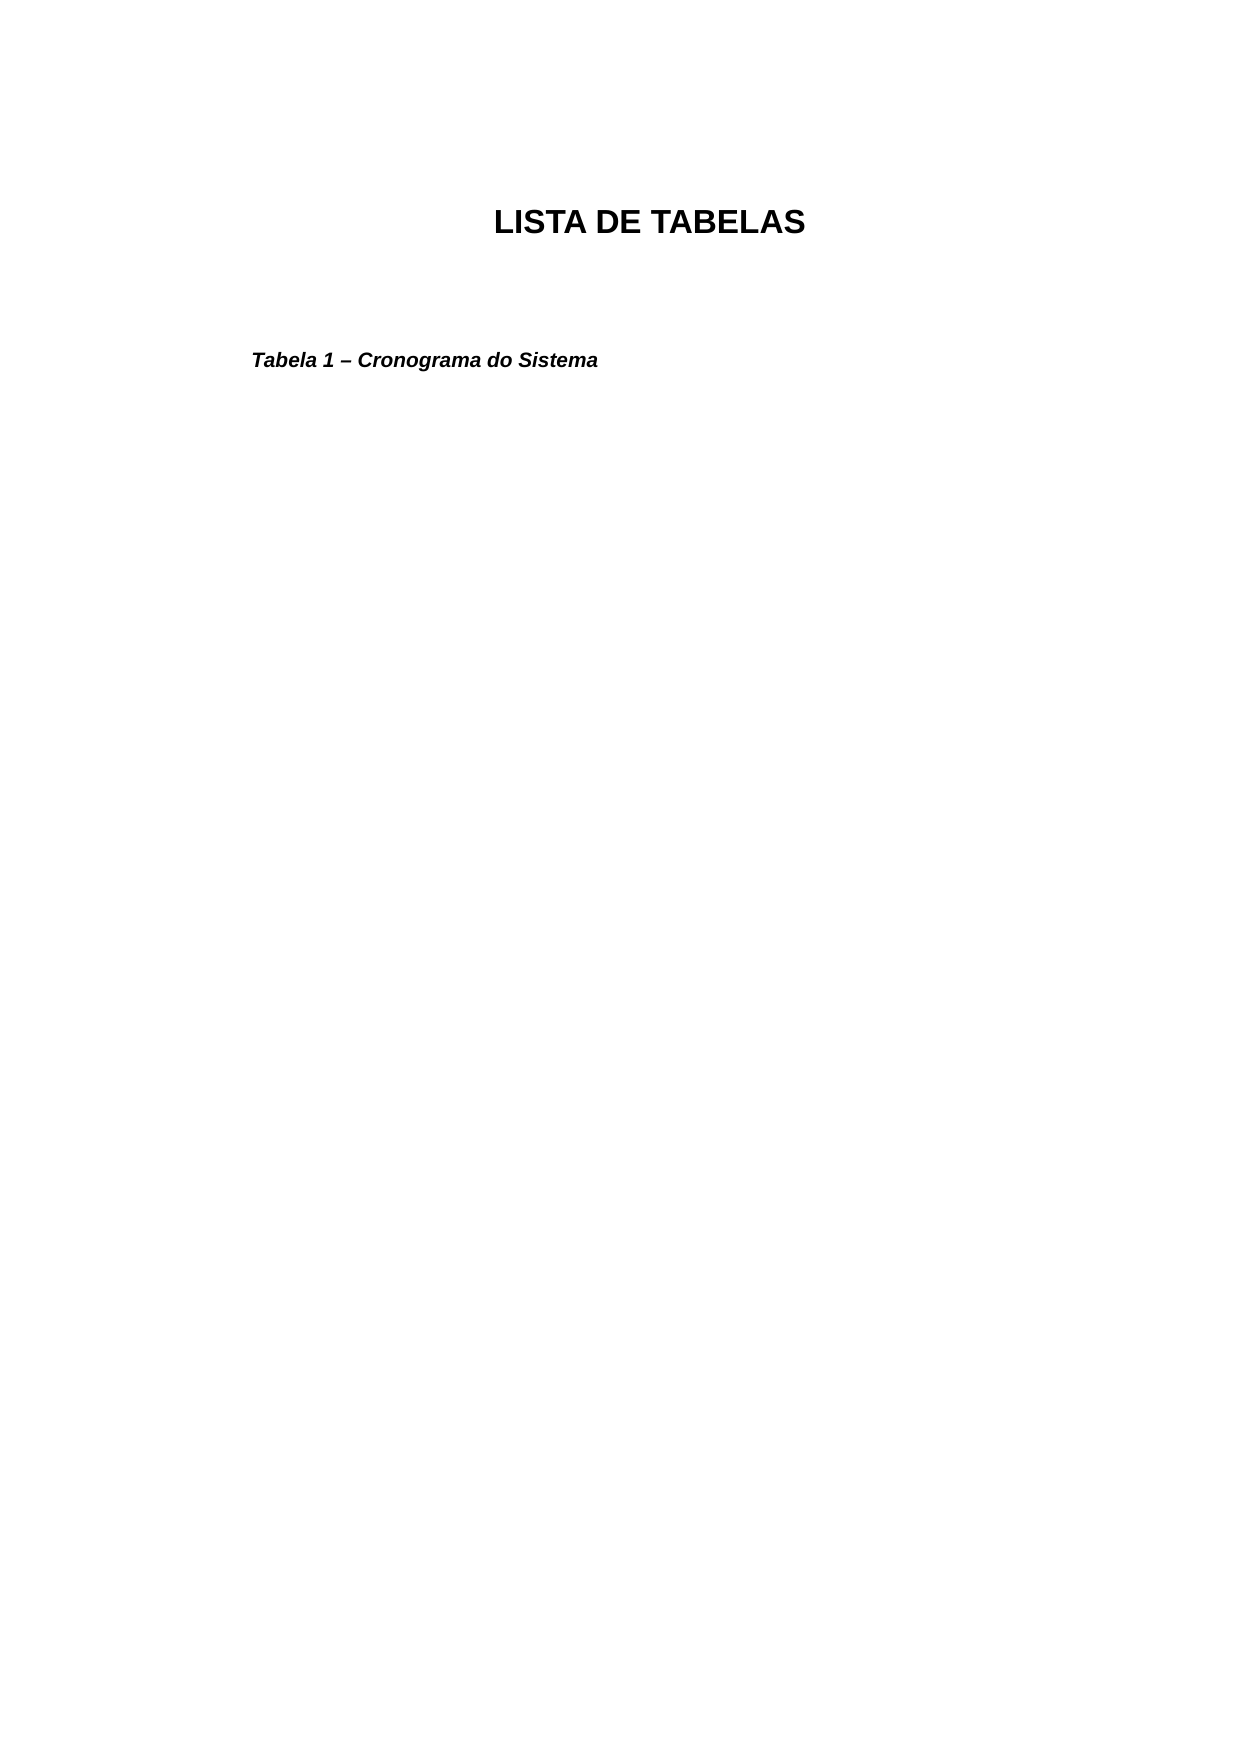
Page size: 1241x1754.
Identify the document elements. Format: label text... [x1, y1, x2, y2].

subtitle LISTA DE TABELAS [177, 202, 1122, 241]
text Tabela 1 – Cronograma do Sistema [177, 347, 1122, 371]
